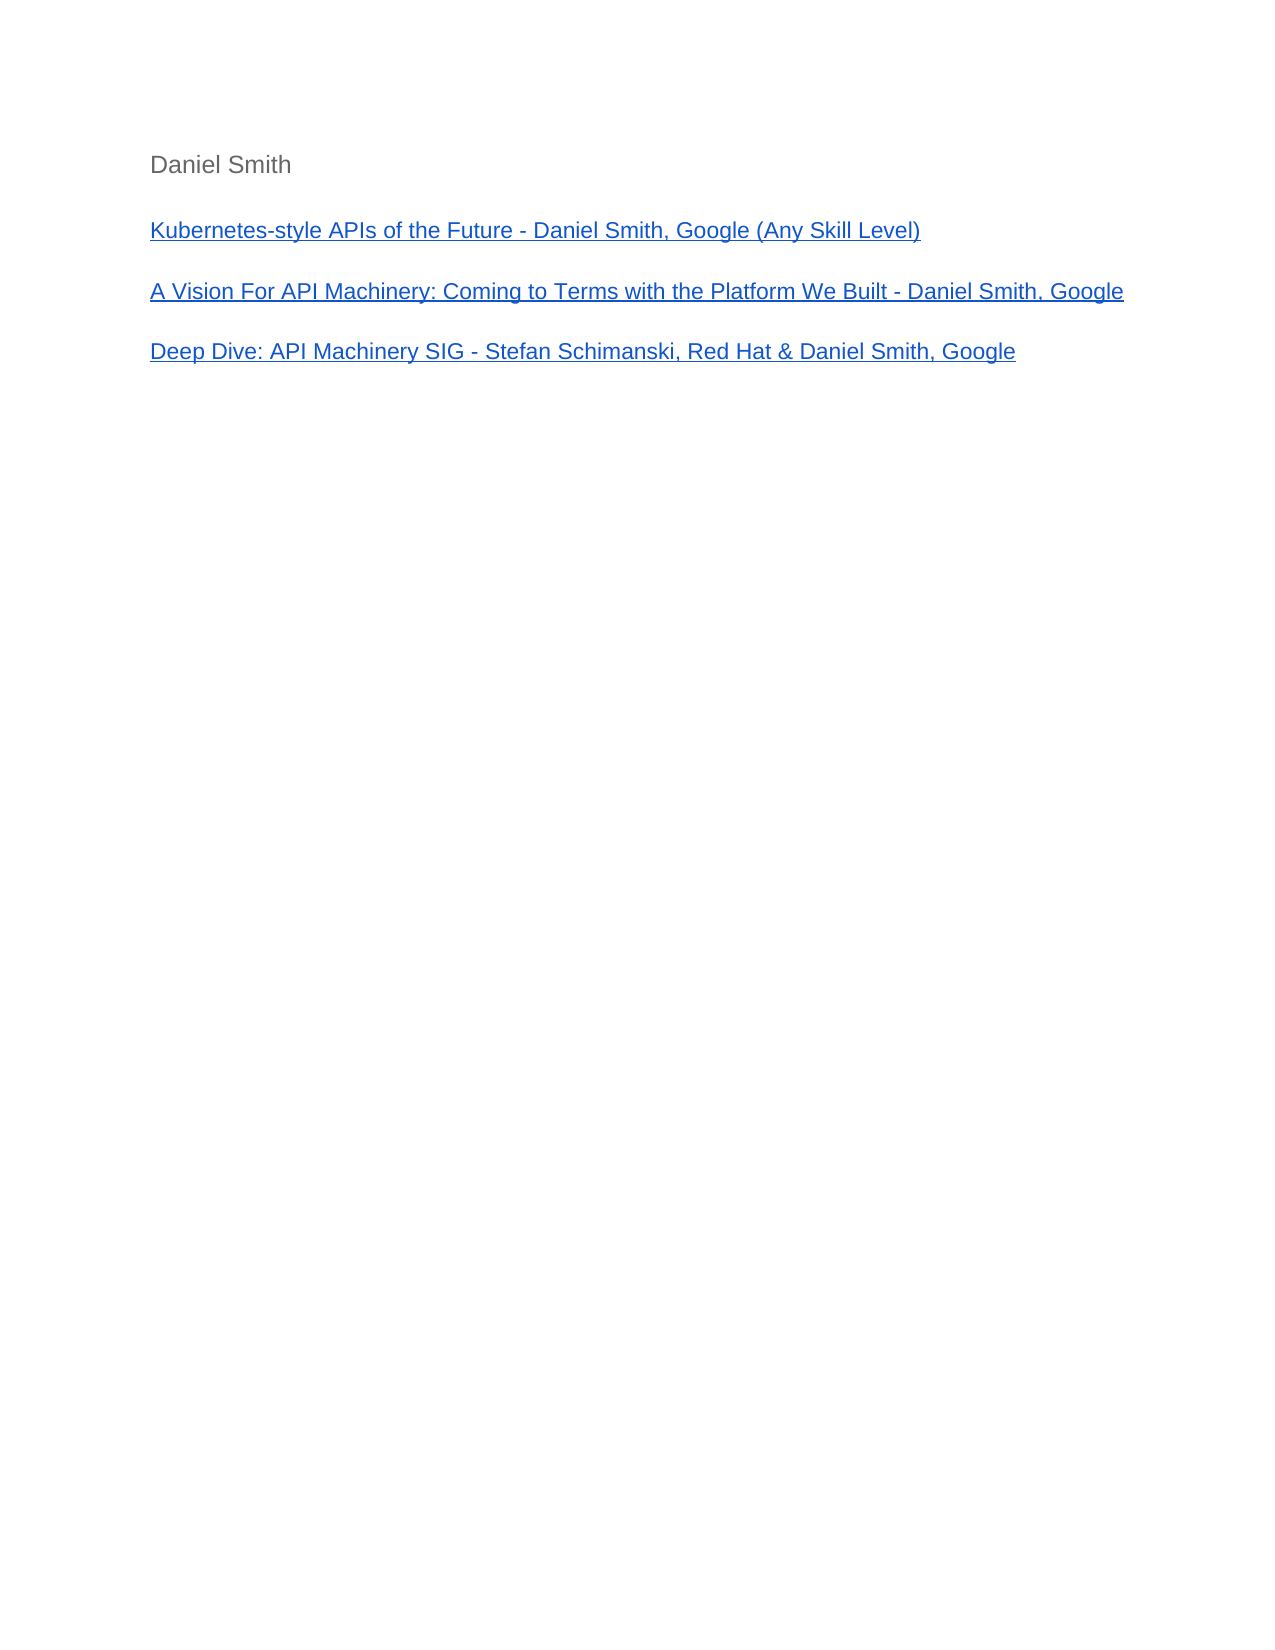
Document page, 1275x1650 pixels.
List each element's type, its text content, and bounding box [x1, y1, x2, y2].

text A Vision For API Machinery: Coming to Terms with the Platform We Built - Daniel Smith, Google [150, 278, 1125, 304]
text Deep Dive: API Machinery SIG - Stefan Schimanski, Red Hat & Daniel Smith, Google [150, 338, 1125, 364]
subtitle Daniel Smith [150, 150, 1125, 179]
text Kubernetes-style APIs of the Future - Daniel Smith, Google (Any Skill Level) [150, 217, 1125, 244]
